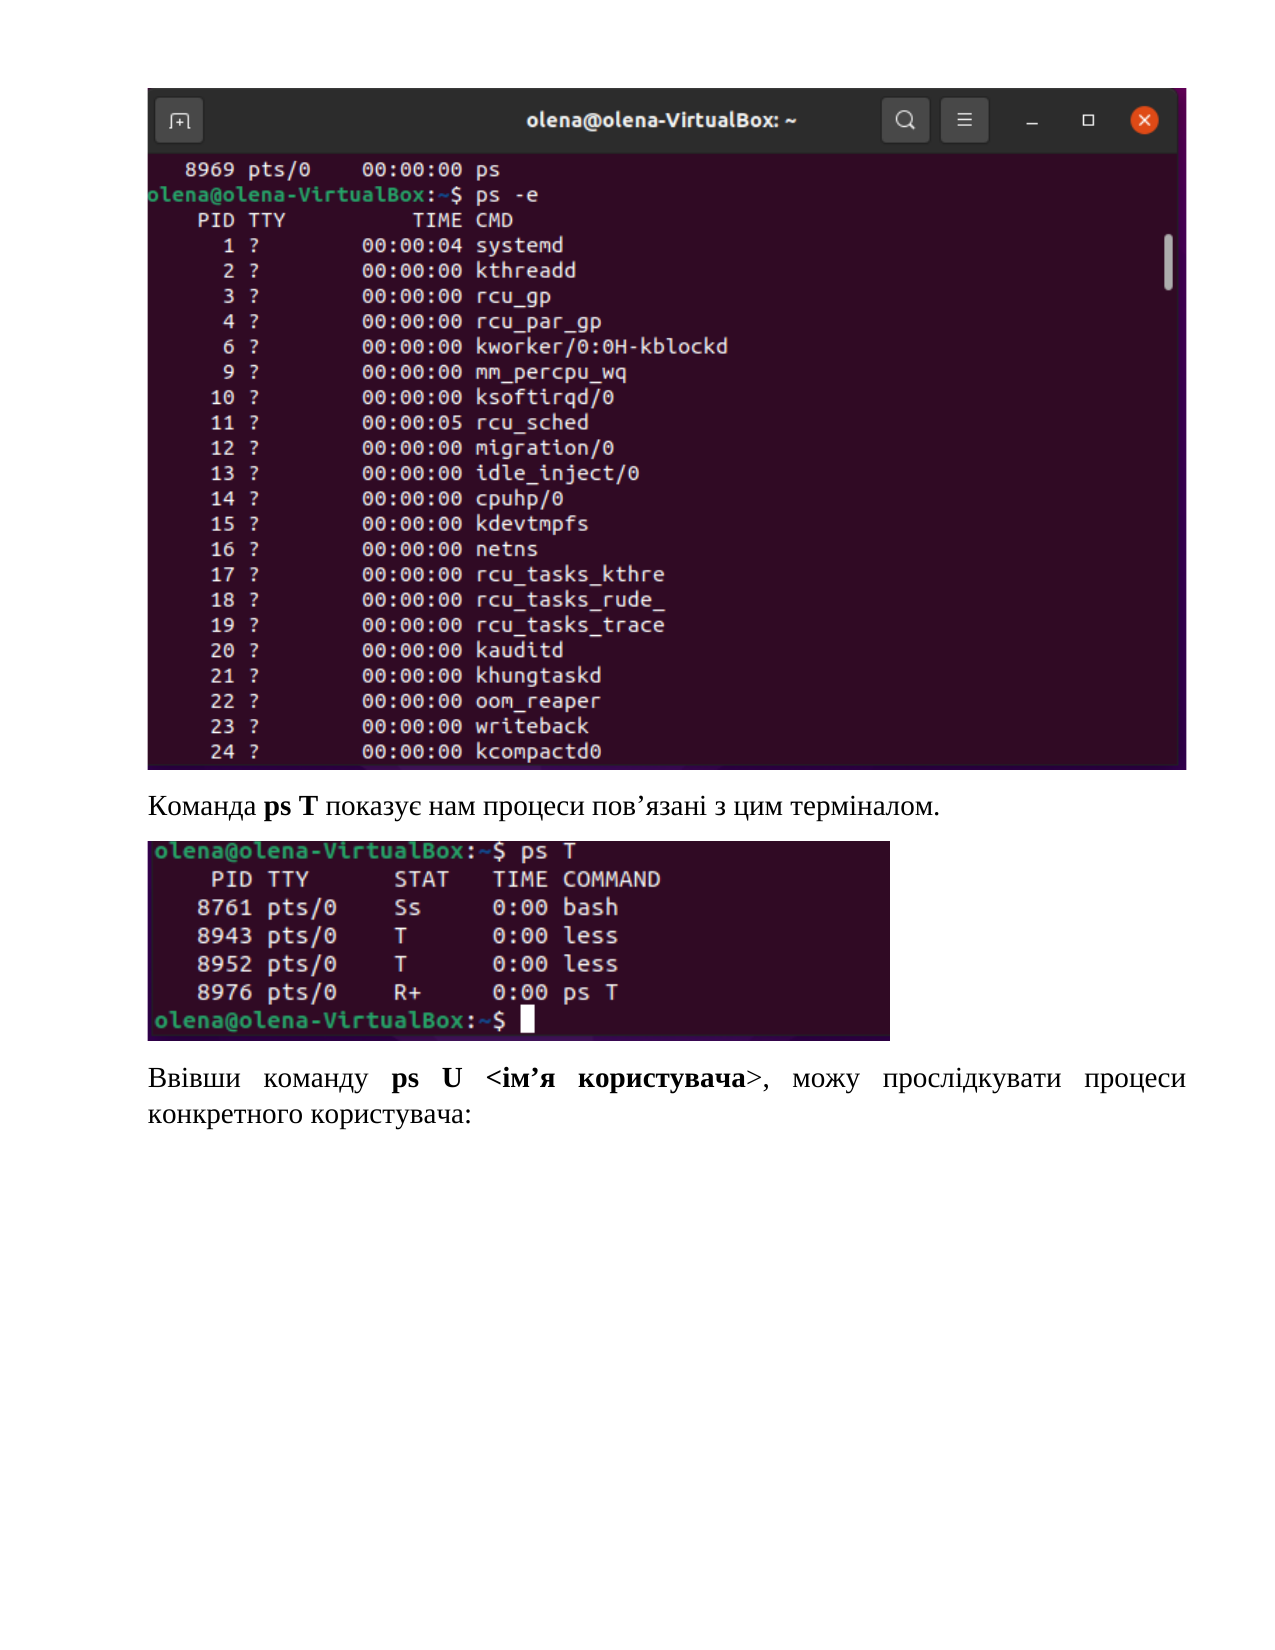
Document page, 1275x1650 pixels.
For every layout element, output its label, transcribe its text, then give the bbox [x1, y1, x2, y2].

picture [147, 88, 1187, 770]
picture [147, 841, 890, 1041]
text Команда ps T показує нам процеси пов’язані з цим терміналом. [148, 788, 1186, 822]
text Ввівши команду ps U <ім’я користувача>, можу прослідкувати процеси конкретного користувача: [148, 1060, 1186, 1129]
